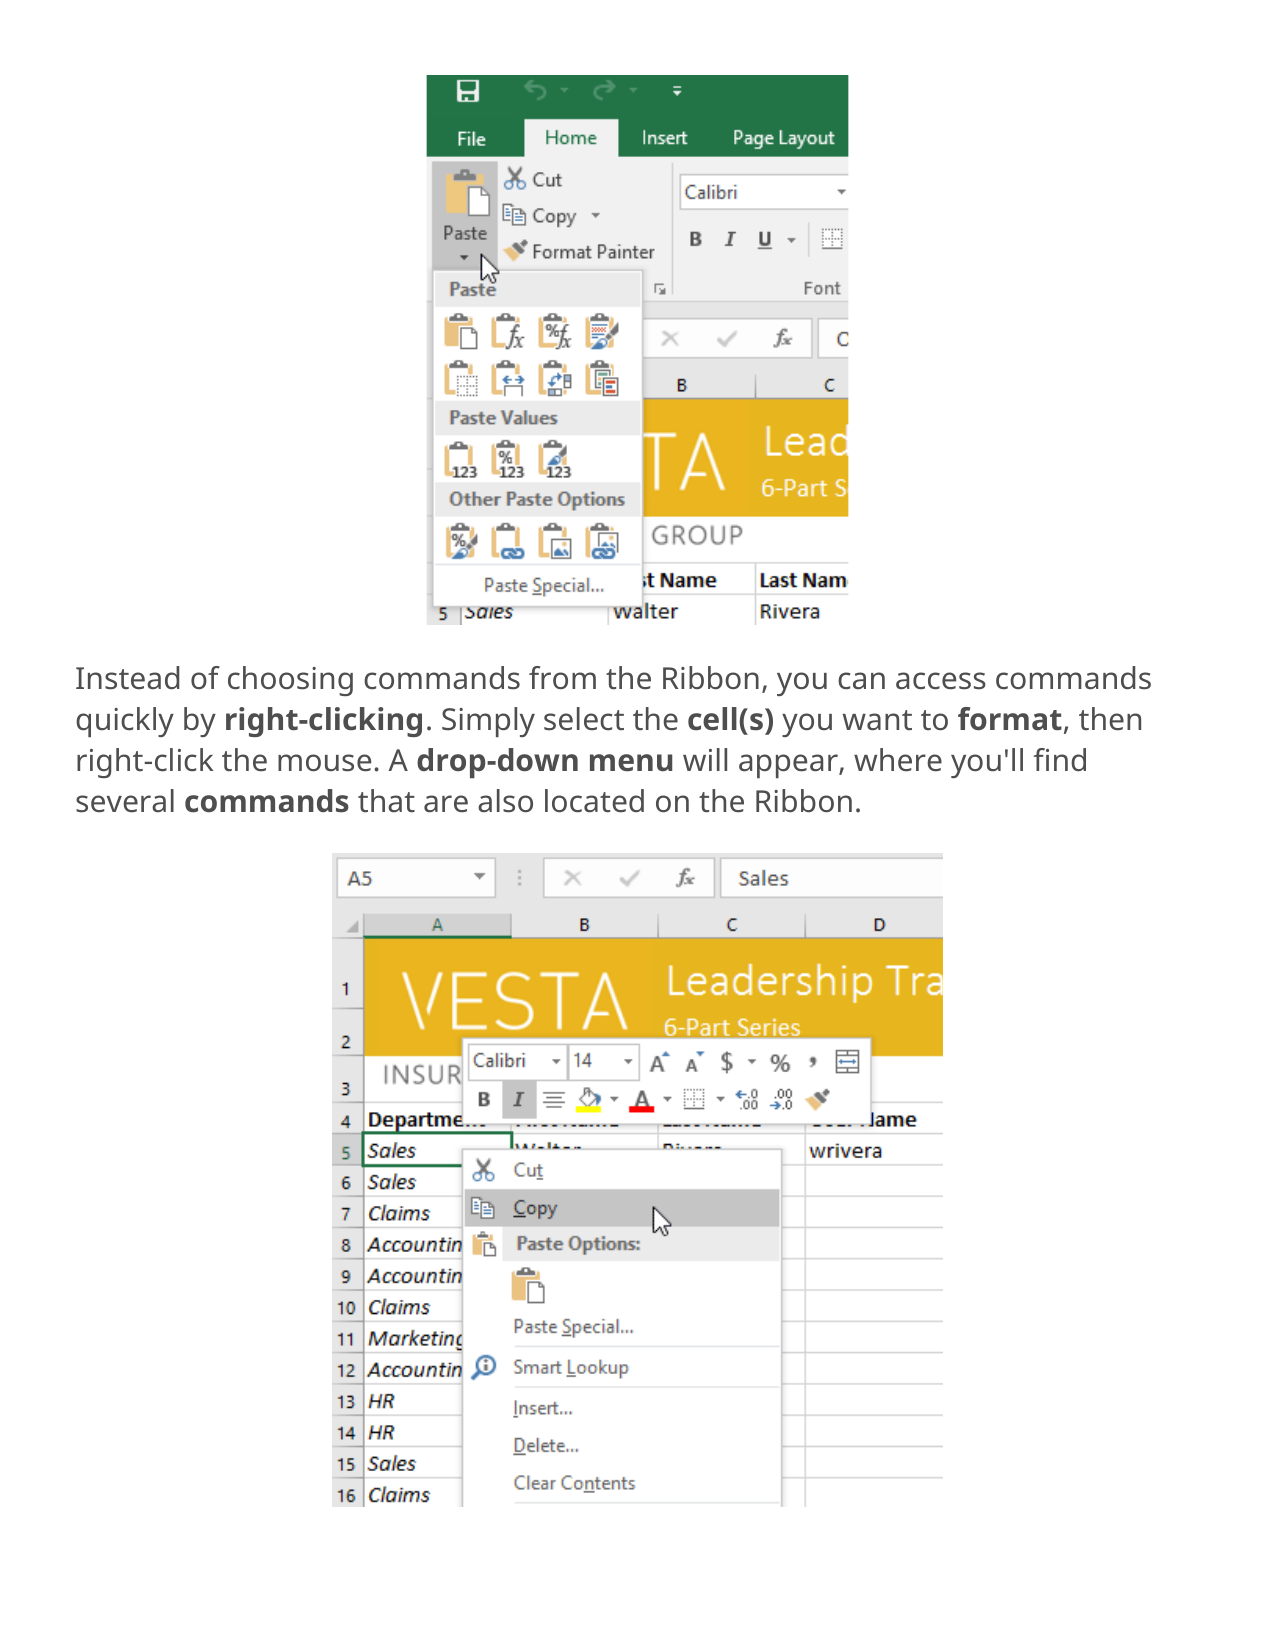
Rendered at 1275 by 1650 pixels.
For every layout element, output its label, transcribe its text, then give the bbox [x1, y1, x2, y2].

picture [426, 75, 849, 625]
picture [332, 853, 943, 1507]
text Instead of choosing commands from the Ribbon, you can access commands quickly by right-clicking. Simply select the cell(s) you want to format, then right-click the mouse. A drop-down menu will appear, where you'll find several commands that are also located on the Ribbon. [75, 657, 1200, 821]
